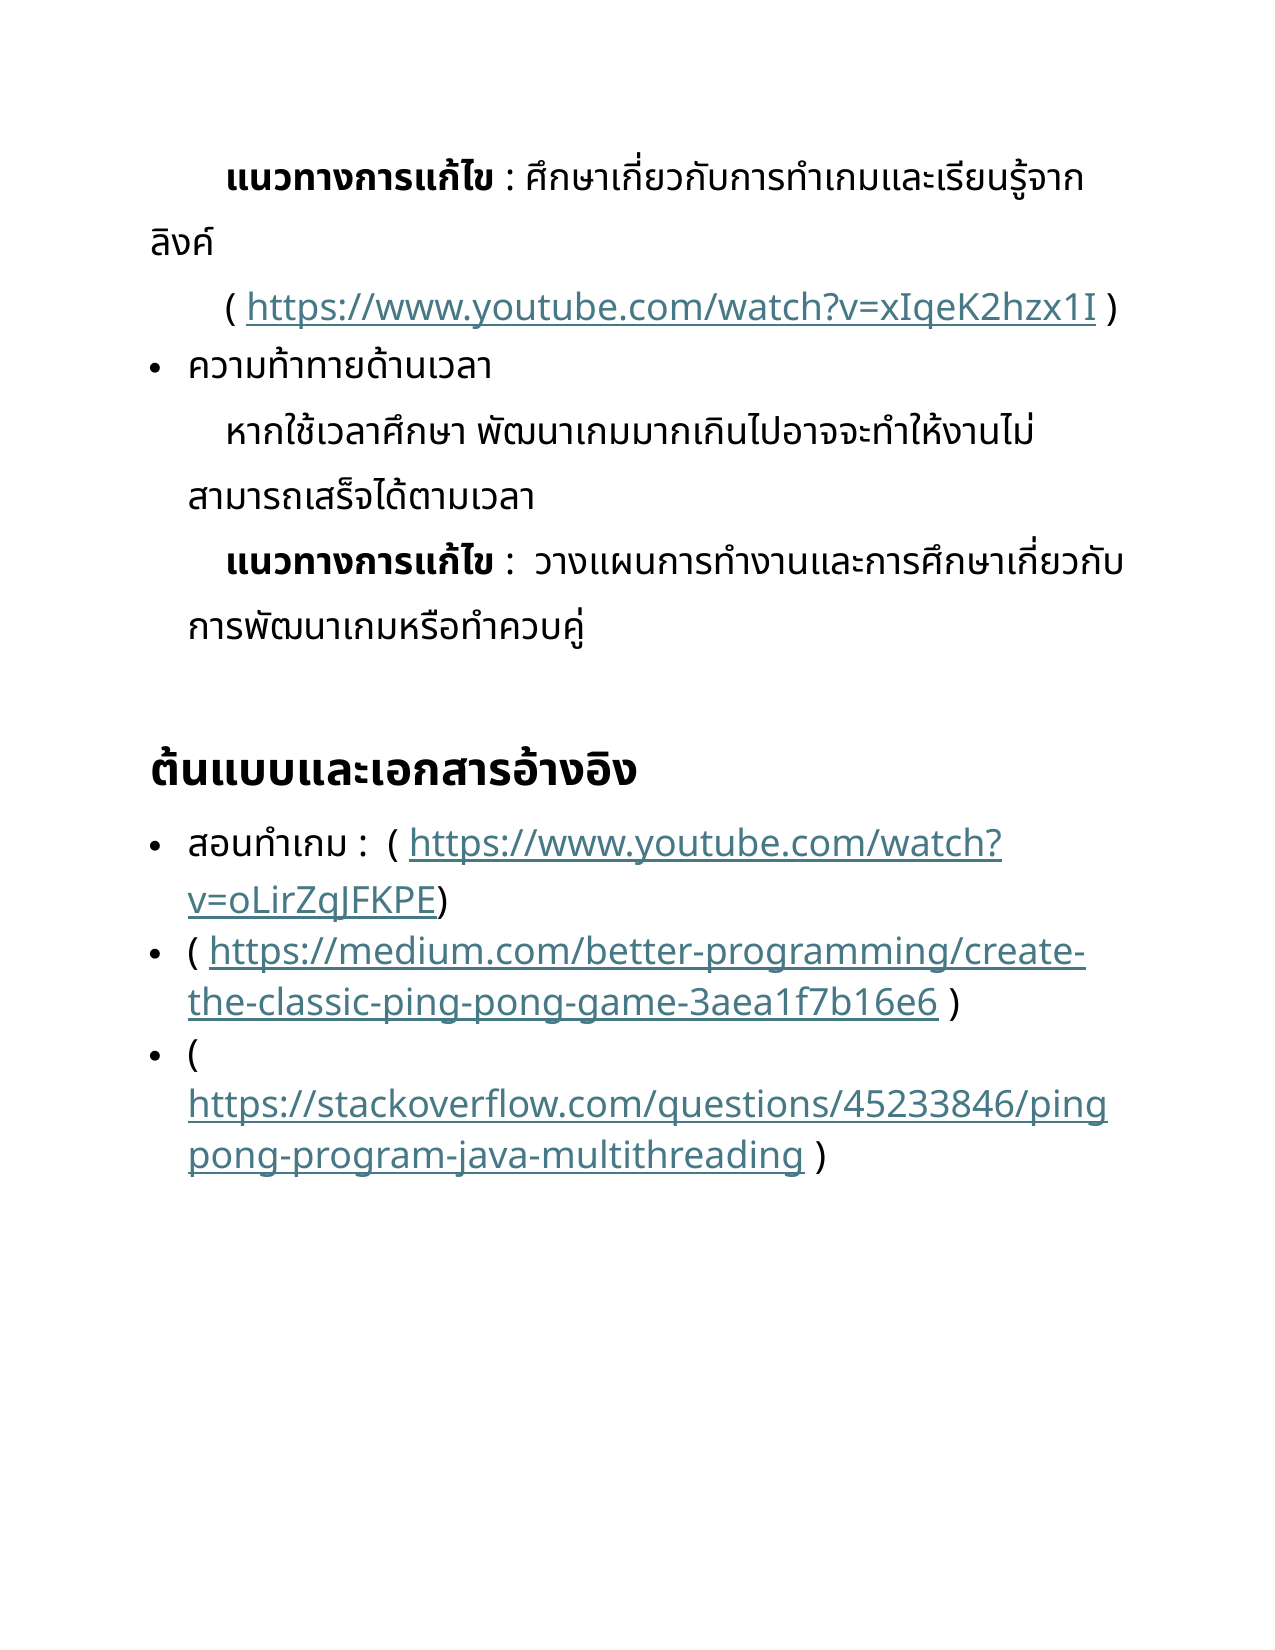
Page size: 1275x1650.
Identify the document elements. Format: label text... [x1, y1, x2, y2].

text ต้นแบบและเอกสารอ้างอิง [150, 737, 1125, 806]
list ความท้าทายด้านเวลา [150, 339, 1125, 396]
text แนวทางการแก้ไข : ศึกษาเกี่ยวกับการทำเกมและเรียนรู้จากลิงค์ [150, 150, 1125, 272]
list ( https://stackoverflow.com/questions/45233846/pingpong-program-java-multithreading ) [150, 1026, 1125, 1179]
list แนวทางการแก้ไข : วางแผนการทำงานและการศึกษาเกี่ยวกับการพัฒนาเกมหรือทำควบคู่ [187, 534, 1125, 657]
list ( https://medium.com/better-programming/create-the-classic-ping-pong-game-3aea1f7b16e6 ) [150, 924, 1125, 1026]
list หากใช้เวลาศึกษา พัฒนาเกมมากเกินไปอาจจะทำให้งานไม่สามารถเสร็จได้ตามเวลา [187, 404, 1125, 526]
list สอนทำเกม : ( https://www.youtube.com/watch?v=oLirZqJFKPE) [150, 816, 1125, 924]
text ( https://www.youtube.com/watch?v=xIqeK2hzx1I ) [150, 281, 1125, 332]
